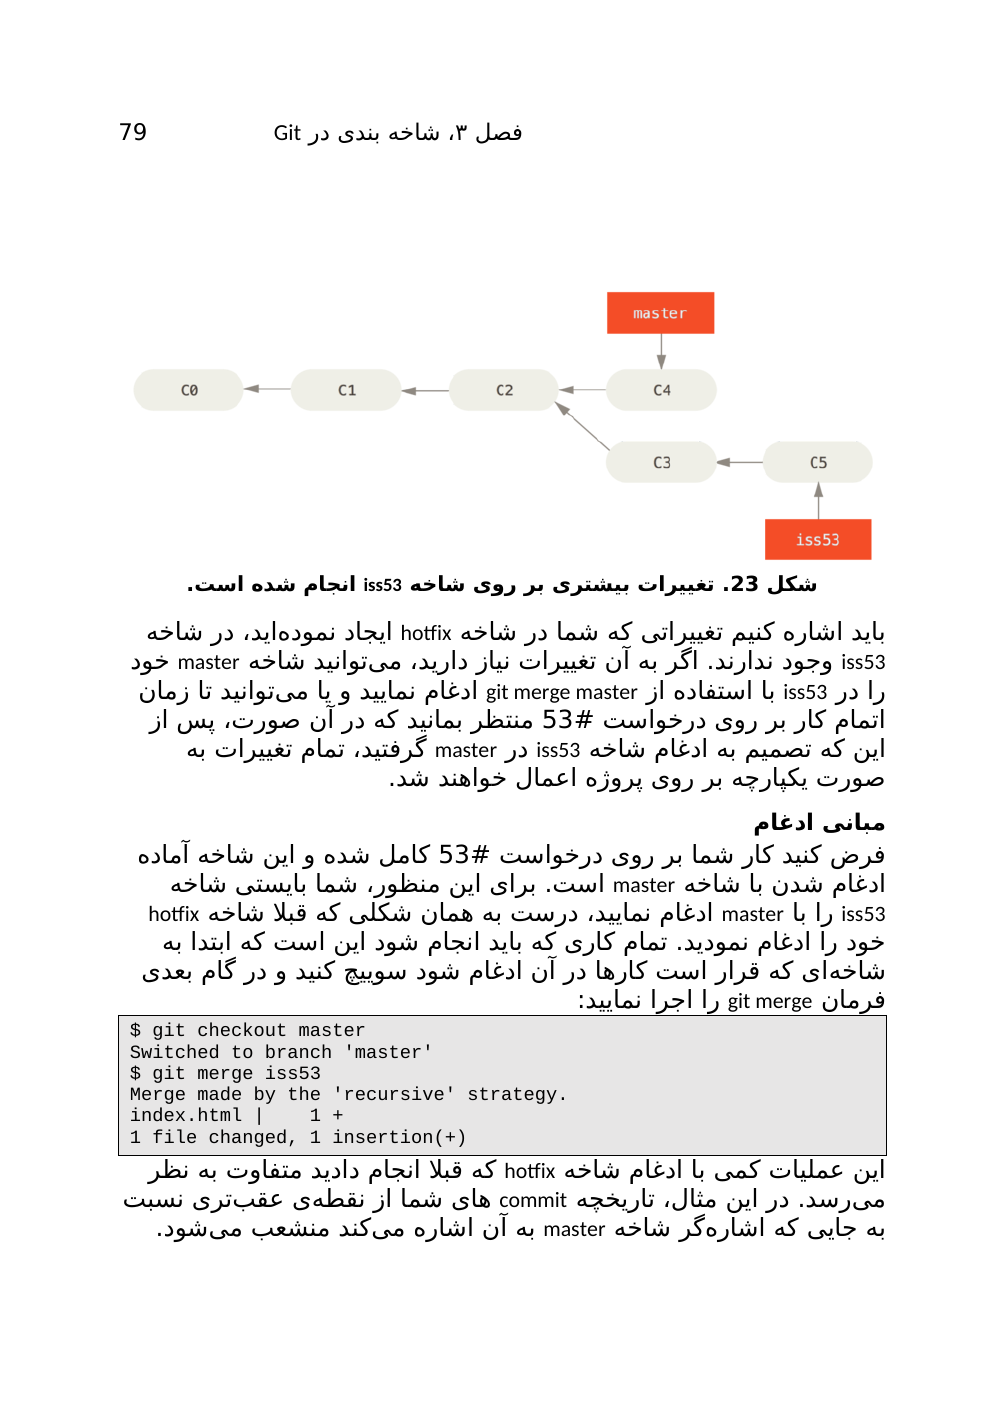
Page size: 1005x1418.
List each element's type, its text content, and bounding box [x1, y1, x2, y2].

table_header $ git checkout master Switched to branch 'master' $ git merge iss53 Merge made by the 'recursive' strategy. index.html | 1 + 1 file changed, 1 insertion(+) [119, 1016, 886, 1155]
text فرض کنید کار شما بر روی درخواست #53 کامل شده و این شاخه آماده ادغام شدن با شاخه master‌ است. برای این منظور، شما بایستی شاخه iss53 را با master ادغام نمایید، درست به همان شکلی که قبلا شاخه hotfix خود را ادغام نمودید. تمام کاری که باید انجام شود این است که ابتدا به شاخه‌ای که قرار است کارها در آن ادغام شود سوییچ کنید و در گام بعدی فرمان git merge‌ را اجرا نمایید: [118, 840, 886, 1015]
text شکل 23. تغییرات بیشتری بر روی شاخه iss53 انجام شده است. [118, 573, 886, 597]
subtitle مبانی ادغام [118, 809, 886, 836]
text باید اشاره کنیم تغییراتی که شما در شاخه hotfix ایجاد نموده‌اید، در شاخه iss53 وجود ندارند. اگر به آن تغییرات نیاز دارید، می‌توانید شاخه master خود را در iss53 با استفاده از git merge master ادغام نمایید و یا می‌توانید تا زمان اتمام کار بر روی درخواست #53 منتظر بمانید که در آن صورت، پس از این که تصمیم به ادغام شاخه iss53 در master گرفتید، تمام تغییرات به صورت یکپارچه بر روی پروژه اعمال خواهند شد. [118, 617, 886, 792]
picture [118, 206, 886, 573]
